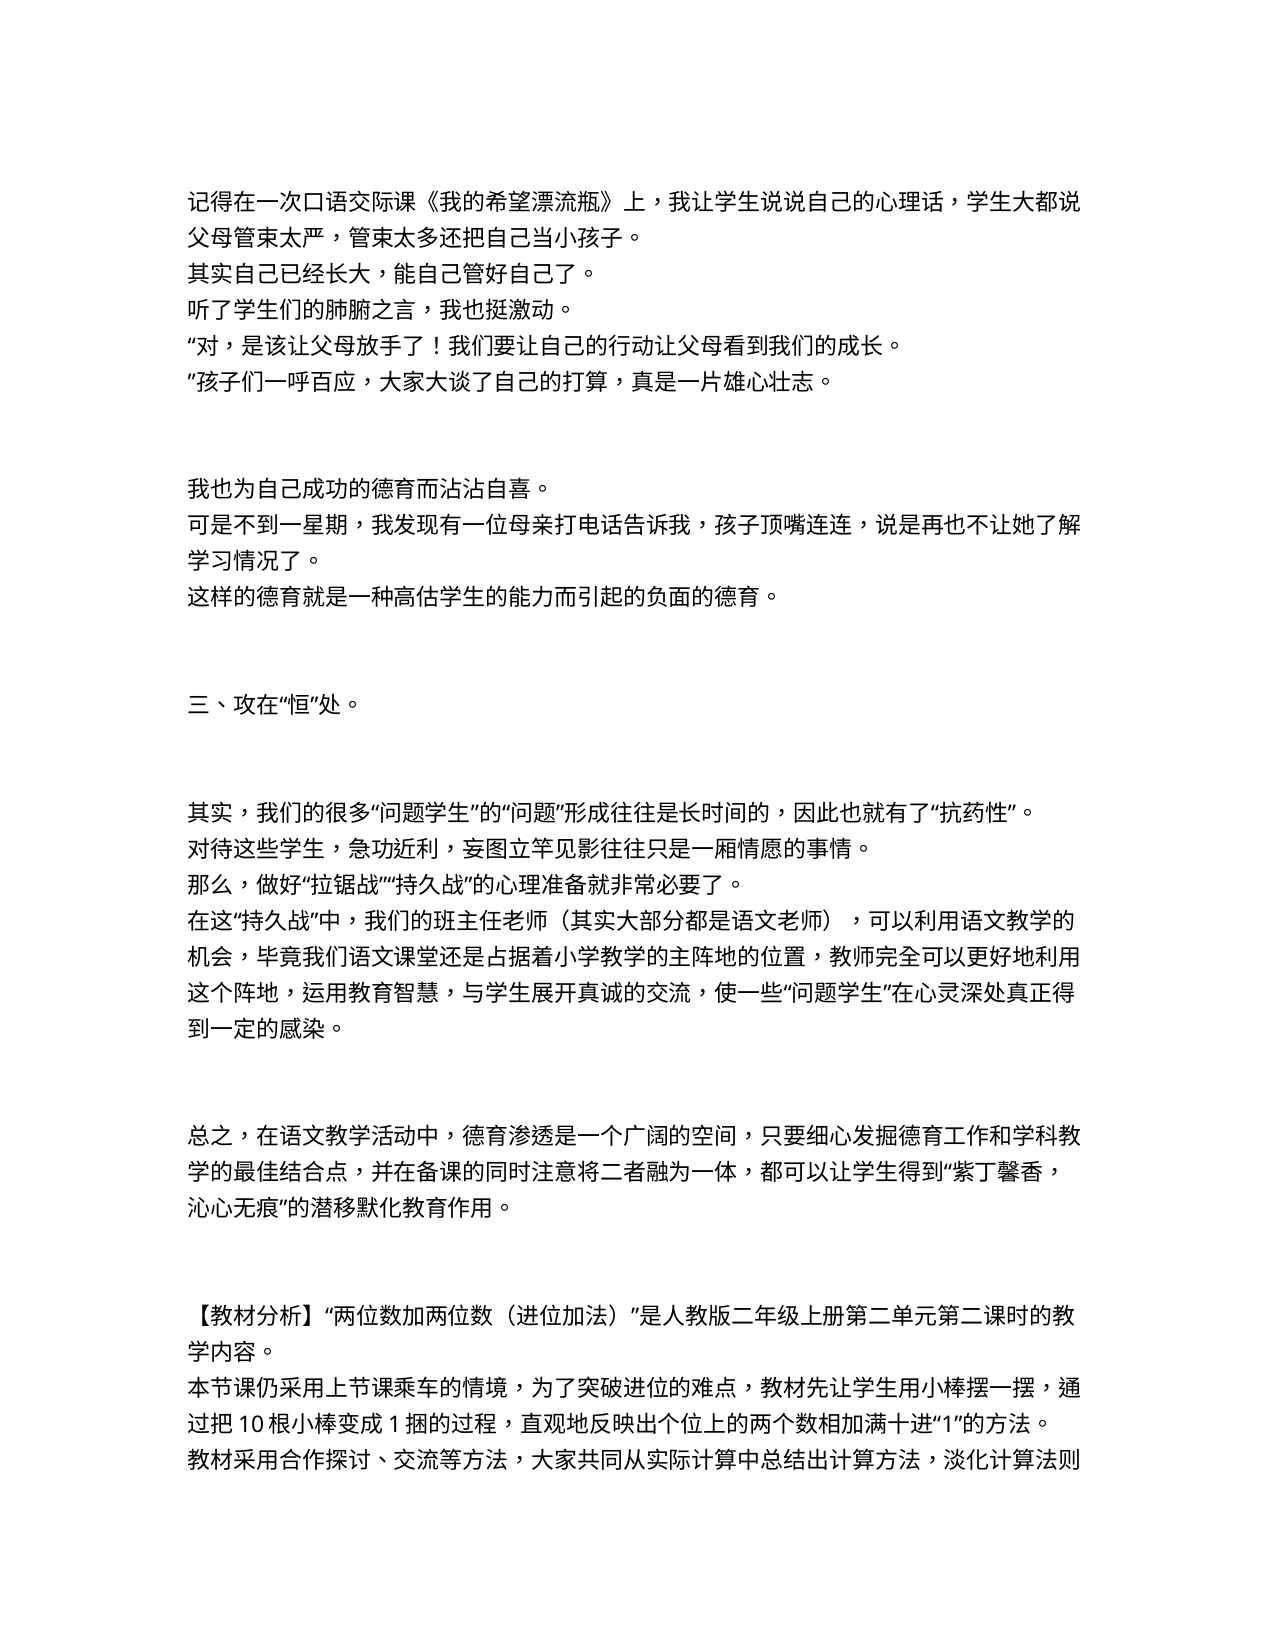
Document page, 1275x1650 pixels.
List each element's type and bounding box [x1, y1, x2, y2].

text [187, 150, 1087, 1475]
